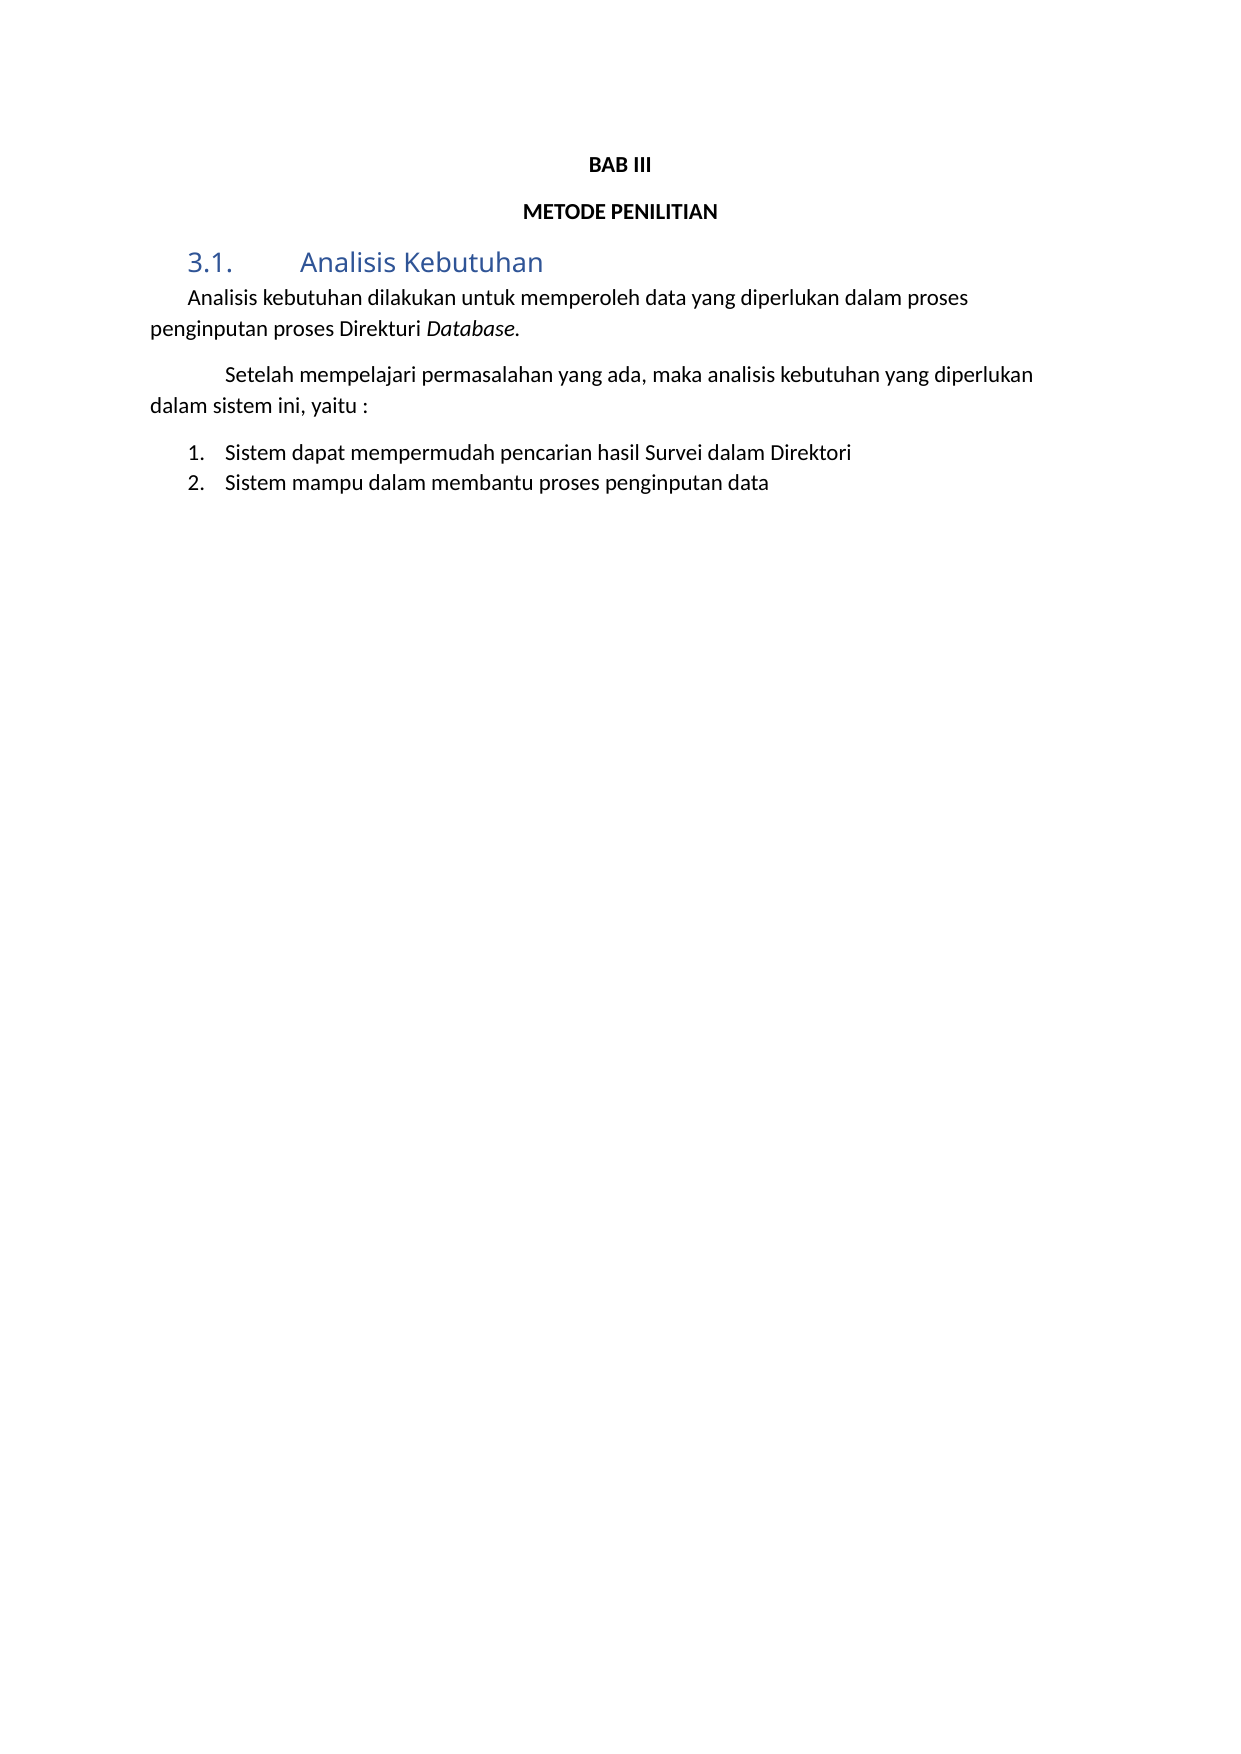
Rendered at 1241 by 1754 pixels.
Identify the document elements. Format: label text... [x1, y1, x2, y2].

list Sistem mampu dalam membantu proses penginputan data [187, 468, 1090, 496]
list Sistem dapat mempermudah pencarian hasil Survei dalam Direktori [187, 438, 1090, 466]
text BAB III [150, 150, 1090, 178]
text METODE PENILITIAN [150, 197, 1090, 225]
subtitle Analisis Kebutuhan [187, 244, 1090, 281]
text Setelah mempelajari permasalahan yang ada, maka analisis kebutuhan yang diperlukan dalam sistem ini, yaitu : [150, 361, 1090, 419]
text Analisis kebutuhan dilakukan untuk memperoleh data yang diperlukan dalam proses penginputan proses Direkturi Database. [150, 283, 1090, 342]
